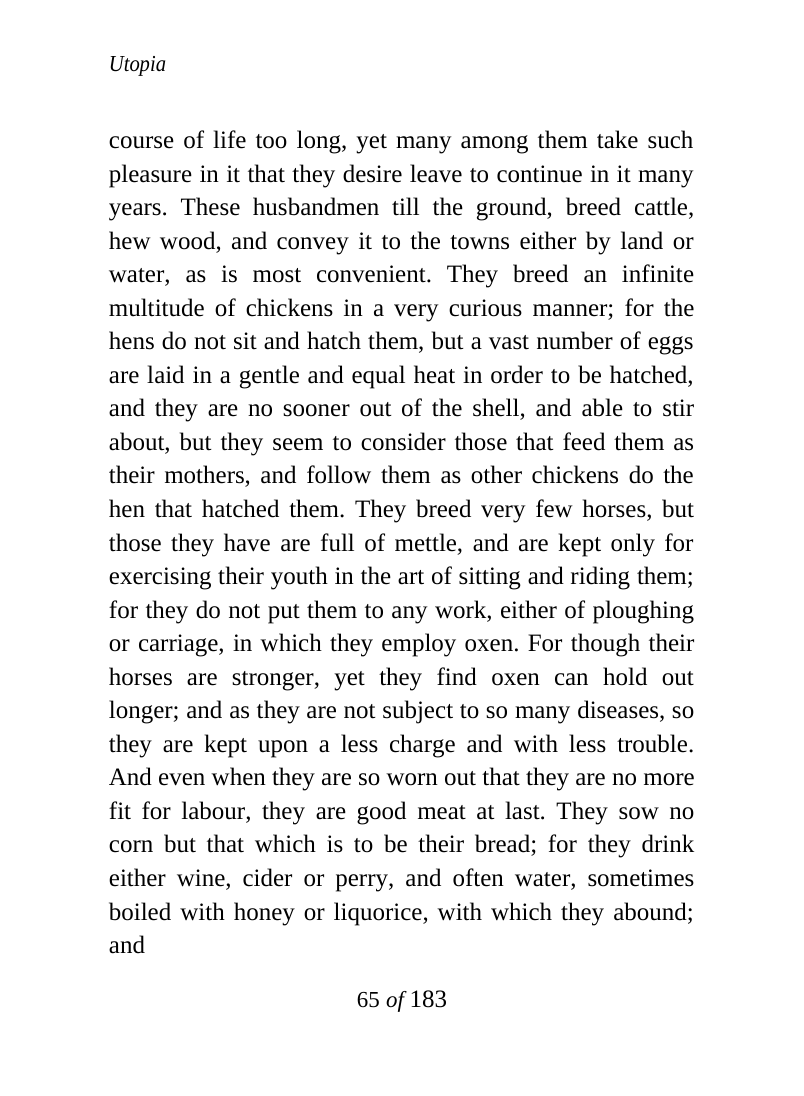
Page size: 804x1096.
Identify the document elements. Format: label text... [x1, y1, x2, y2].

text course of life too long, yet many among them take such pleasure in it that they desire leave to continue in it many years. These husbandmen till the ground, breed cattle, hew wood, and convey it to the towns either by land or water, as is most convenient. They breed an infinite multitude of chickens in a very curious manner; for the hens do not sit and hatch them, but a vast number of eggs are laid in a gentle and equal heat in order to be hatched, and they are no sooner out of the shell, and able to stir about, but they seem to consider those that feed them as their mothers, and follow them as other chickens do the hen that hatched them. They breed very few horses, but those they have are full of mettle, and are kept only for exercising their youth in the art of sitting and riding them; for they do not put them to any work, either of ploughing or carriage, in which they employ oxen. For though their horses are stronger, yet they find oxen can hold out longer; and as they are not subject to so many diseases, so they are kept upon a less charge and with less trouble. And even when they are so worn out that they are no more fit for labour, they are good meat at last. They sow no corn but that which is to be their bread; for they drink either wine, cider or perry, and often water, sometimes boiled with honey or liquorice, with which they abound; and [109, 125, 695, 959]
